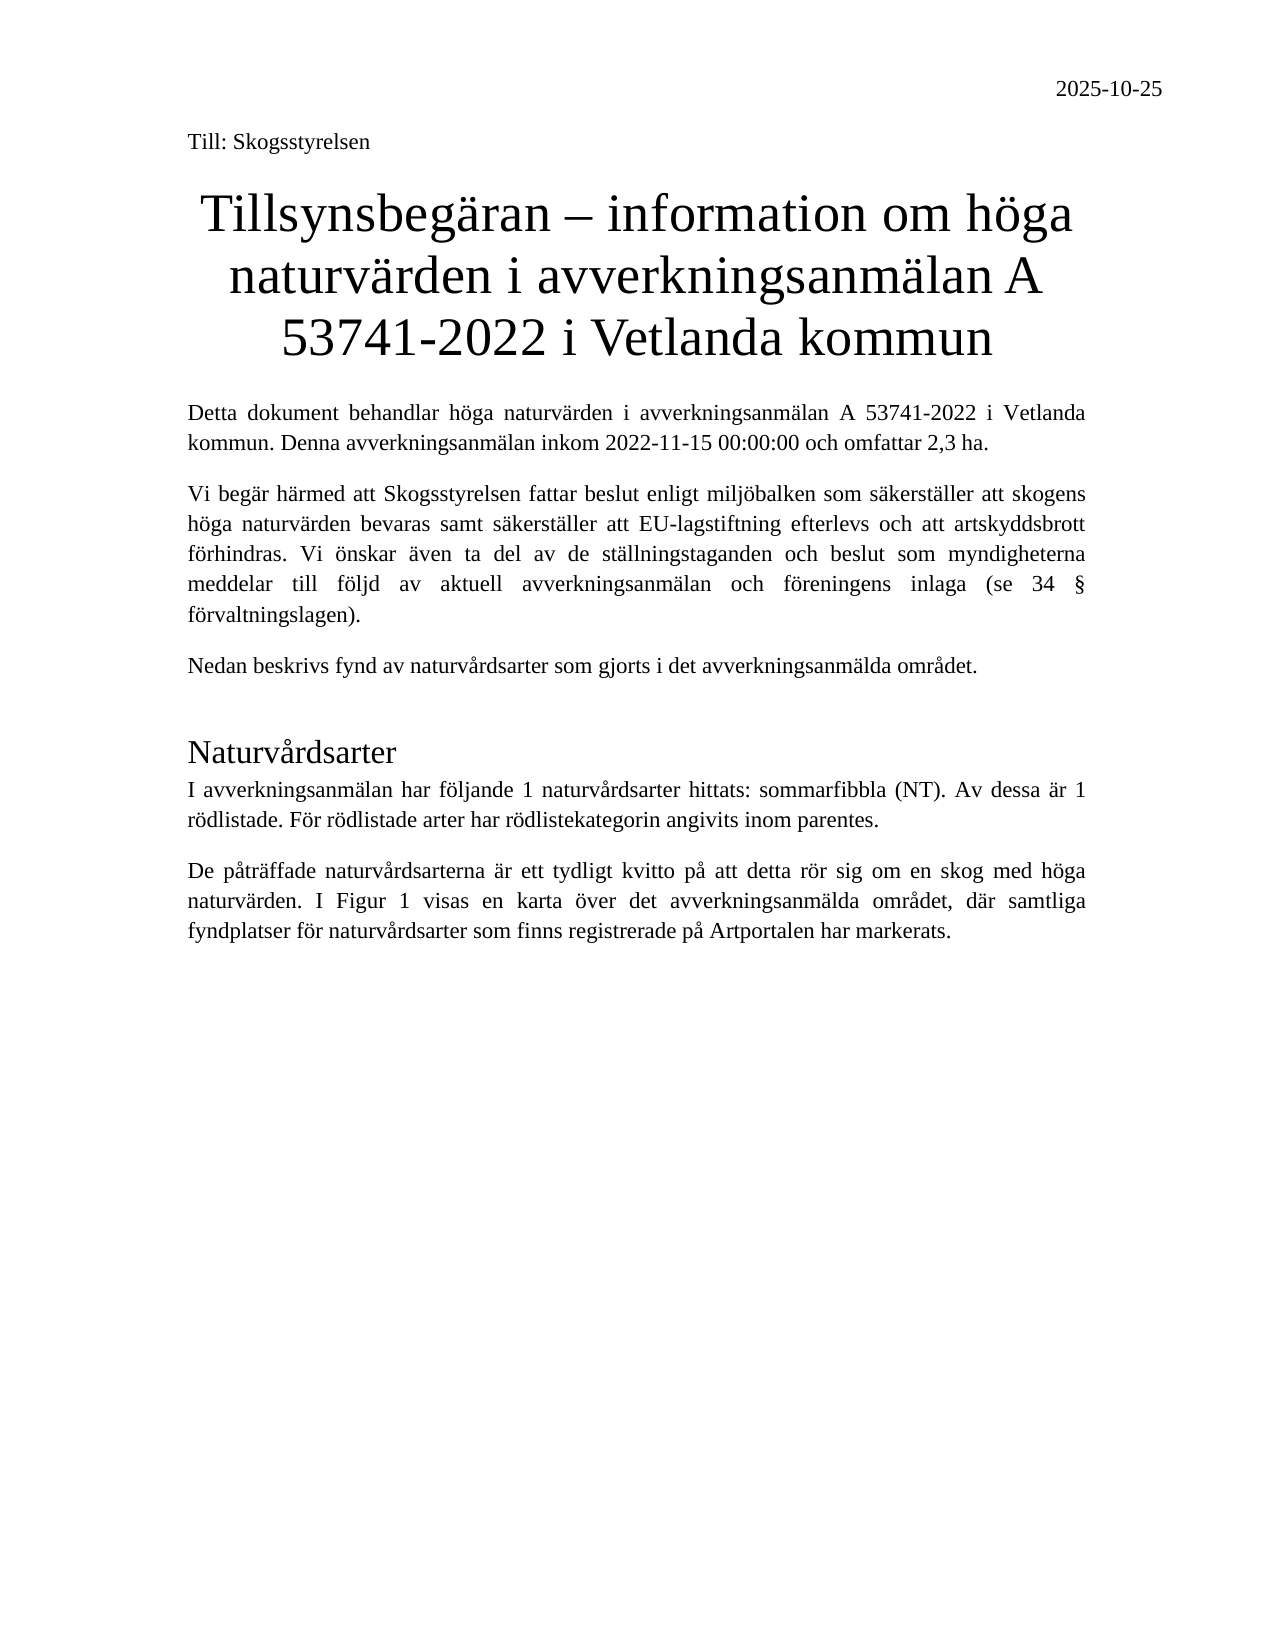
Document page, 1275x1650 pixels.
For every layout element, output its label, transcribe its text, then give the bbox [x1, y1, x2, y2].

text I avverkningsanmälan har följande 1 naturvårdsarter hittats: sommarfibbla (NT). Av dessa är 1 rödlistade. För rödlistade arter har rödlistekategorin angivits inom parentes. [187, 776, 1087, 832]
text De påträffade naturvårdsarterna är ett tydligt kvitto på att detta rör sig om en skog med höga naturvärden. I Figur 1 visas en karta över det avverkningsanmälda området, där samtliga fyndplatser för naturvårdsarter som finns registrerade på Artportalen har markerats. [187, 857, 1087, 944]
text Detta dokument behandlar höga naturvärden i avverkningsanmälan A 53741-2022 i Vetlanda kommun. Denna avverkningsanmälan inkom 2022-11-15 00:00:00 och omfattar 2,3 ha. [187, 398, 1087, 455]
text Vi begär härmed att Skogsstyrelsen fattar beslut enligt miljöbalken som säkerställer att skogens höga naturvärden bevaras samt säkerställer att EU-lagstiftning efterlevs och att artskyddsbrott förhindras. Vi önskar även ta del av de ställningstaganden och beslut som myndigheterna meddelar till följd av aktuell avverkningsanmälan och föreningens inlaga (se 34 § förvaltningslagen). [187, 480, 1087, 627]
text Nedan beskrivs fynd av naturvårdsarter som gjorts i det avverkningsanmälda området. [187, 652, 1087, 678]
title Tillsynsbegäran – information om höga naturvärden i avverkningsanmälan A 53741-2022 i Vetlanda kommun [187, 180, 1087, 367]
subtitle Naturvårdsarter [187, 732, 1087, 770]
